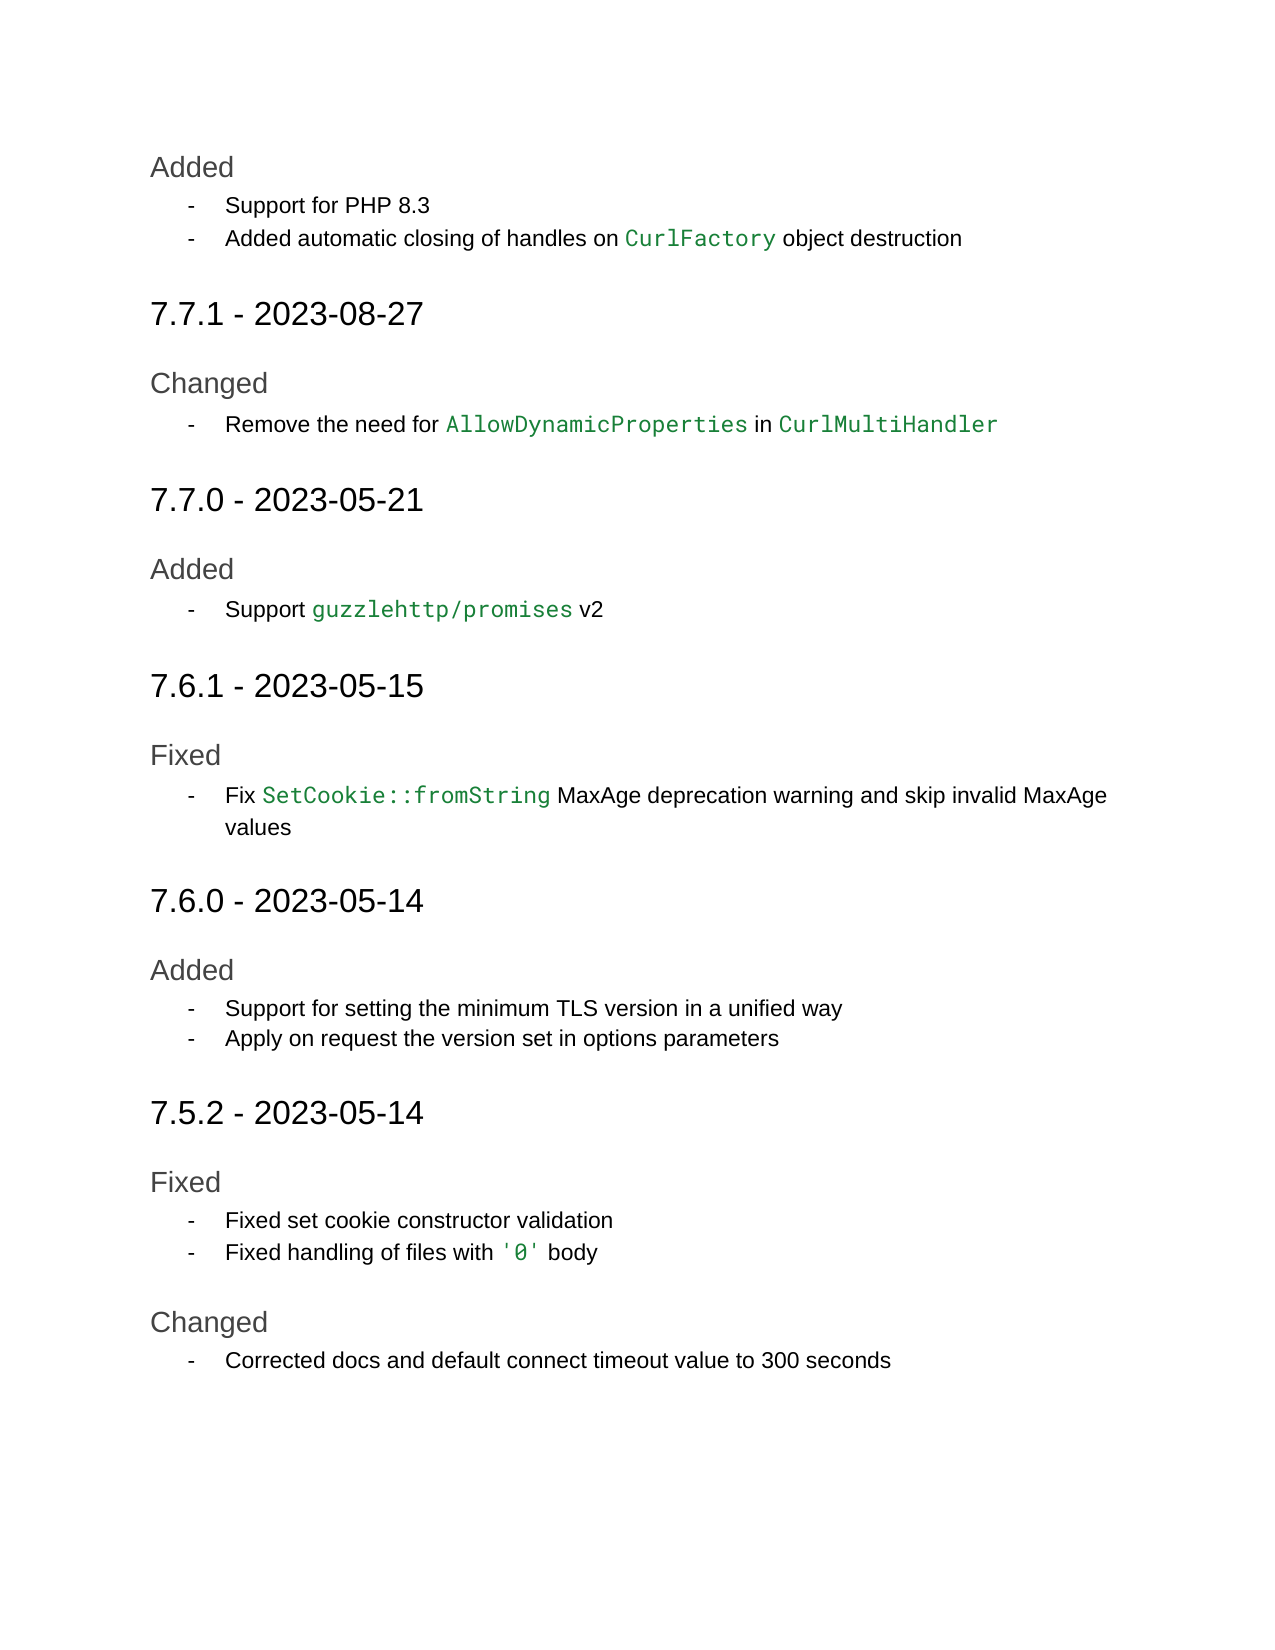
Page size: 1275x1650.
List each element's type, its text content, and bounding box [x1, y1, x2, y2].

list Added automatic closing of handles on CurlFactory object destruction [187, 222, 1125, 252]
list Remove the need for AllowDynamicProperties in CurlMultiHandler [187, 408, 1125, 438]
subtitle Added [150, 150, 1125, 183]
subtitle Changed [150, 1305, 1125, 1338]
subtitle Fixed [150, 1165, 1125, 1198]
list Support for setting the minimum TLS version in a unified way [187, 995, 1125, 1021]
subtitle 7.7.0 - 2023-05-21 [150, 480, 1125, 518]
subtitle 7.5.2 - 2023-05-14 [150, 1093, 1125, 1131]
list Support guzzlehttp/promises v2 [187, 594, 1125, 624]
subtitle Added [150, 552, 1125, 585]
list Fix SetCookie::fromString MaxAge deprecation warning and skip invalid MaxAge values [187, 779, 1125, 840]
subtitle Added [150, 953, 1125, 987]
list Fixed set cookie constructor validation [187, 1207, 1125, 1233]
list Corrected docs and default connect timeout value to 300 seconds [187, 1347, 1125, 1373]
list Fixed handling of files with '0' body [187, 1237, 1125, 1267]
subtitle 7.6.1 - 2023-05-15 [150, 666, 1125, 704]
subtitle Changed [150, 366, 1125, 399]
list Support for PHP 8.3 [187, 192, 1125, 218]
subtitle 7.6.0 - 2023-05-14 [150, 881, 1125, 920]
list Apply on request the version set in options parameters [187, 1025, 1125, 1052]
subtitle Fixed [150, 738, 1125, 771]
subtitle 7.7.1 - 2023-08-27 [150, 294, 1125, 333]
